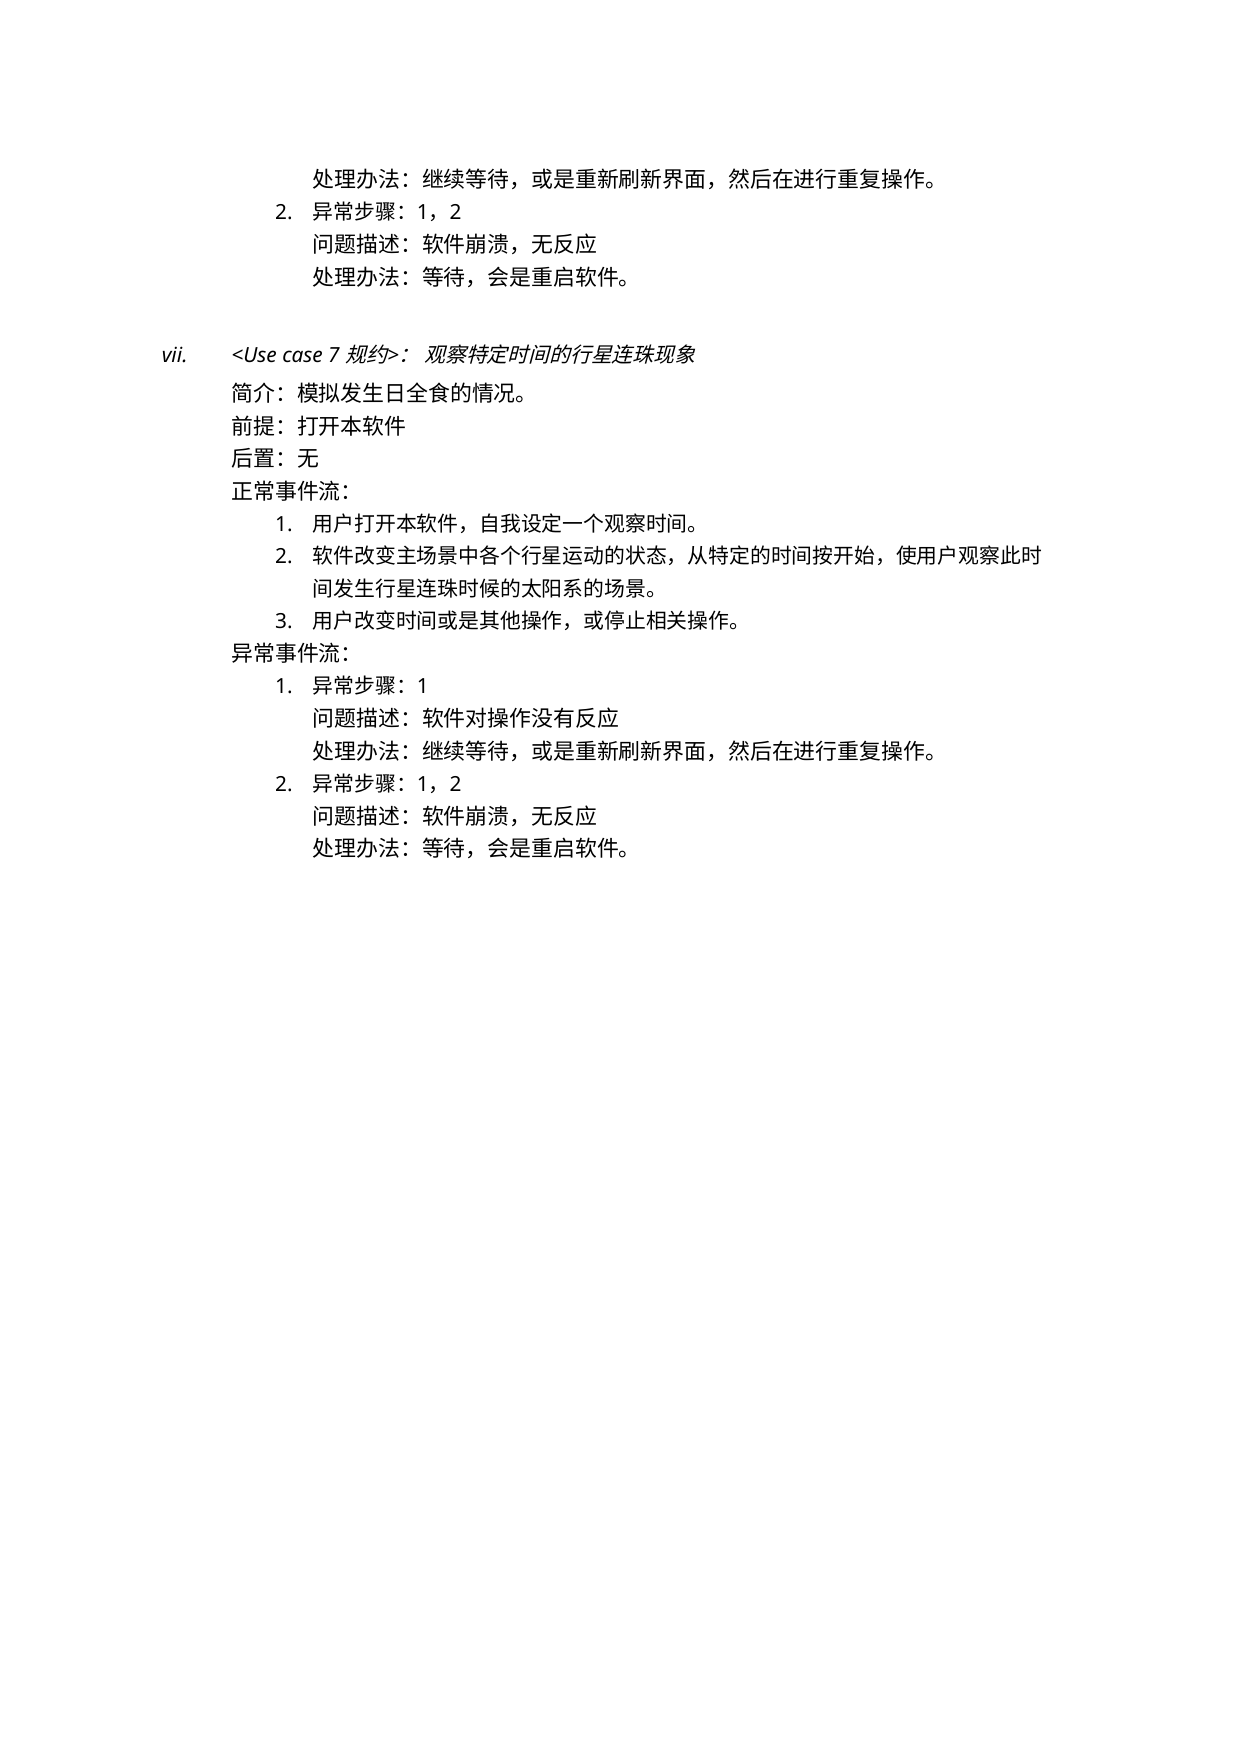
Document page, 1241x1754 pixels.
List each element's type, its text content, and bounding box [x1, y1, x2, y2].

text 正常事件流： [231, 473, 1053, 506]
list 异常步骤：1，2 [275, 766, 1053, 798]
list 异常步骤：1，2 [275, 194, 1053, 227]
text 问题描述：软件对操作没有反应 [312, 701, 1053, 733]
text 前提：打开本软件 [231, 408, 1053, 441]
text 异常事件流： [231, 636, 1053, 668]
text 简介：模拟发生日全食的情况。 [231, 376, 1053, 408]
list 软件改变主场景中各个行星运动的状态，从特定的时间按开始，使用户观察此时间发生行星连珠时候的太阳系的场景。 [275, 538, 1053, 603]
text 处理办法：等待，会是重启软件。 [312, 259, 1053, 292]
list 用户打开本软件，自我设定一个观察时间。 [275, 506, 1053, 538]
list 异常步骤：1 [275, 668, 1053, 701]
text 处理办法：继续等待，或是重新刷新界面，然后在进行重复操作。 [312, 162, 1053, 194]
list 用户改变时间或是其他操作，或停止相关操作。 [275, 603, 1053, 636]
text 处理办法：等待，会是重启软件。 [312, 831, 1053, 863]
text 后置：无 [231, 441, 1053, 473]
subtitle <Use case 7 规约>： 观察特定时间的行星连珠现象 [187, 337, 1053, 369]
text 处理办法：继续等待，或是重新刷新界面，然后在进行重复操作。 [312, 733, 1053, 766]
text 问题描述：软件崩溃，无反应 [312, 798, 1053, 831]
text 问题描述：软件崩溃，无反应 [312, 227, 1053, 259]
